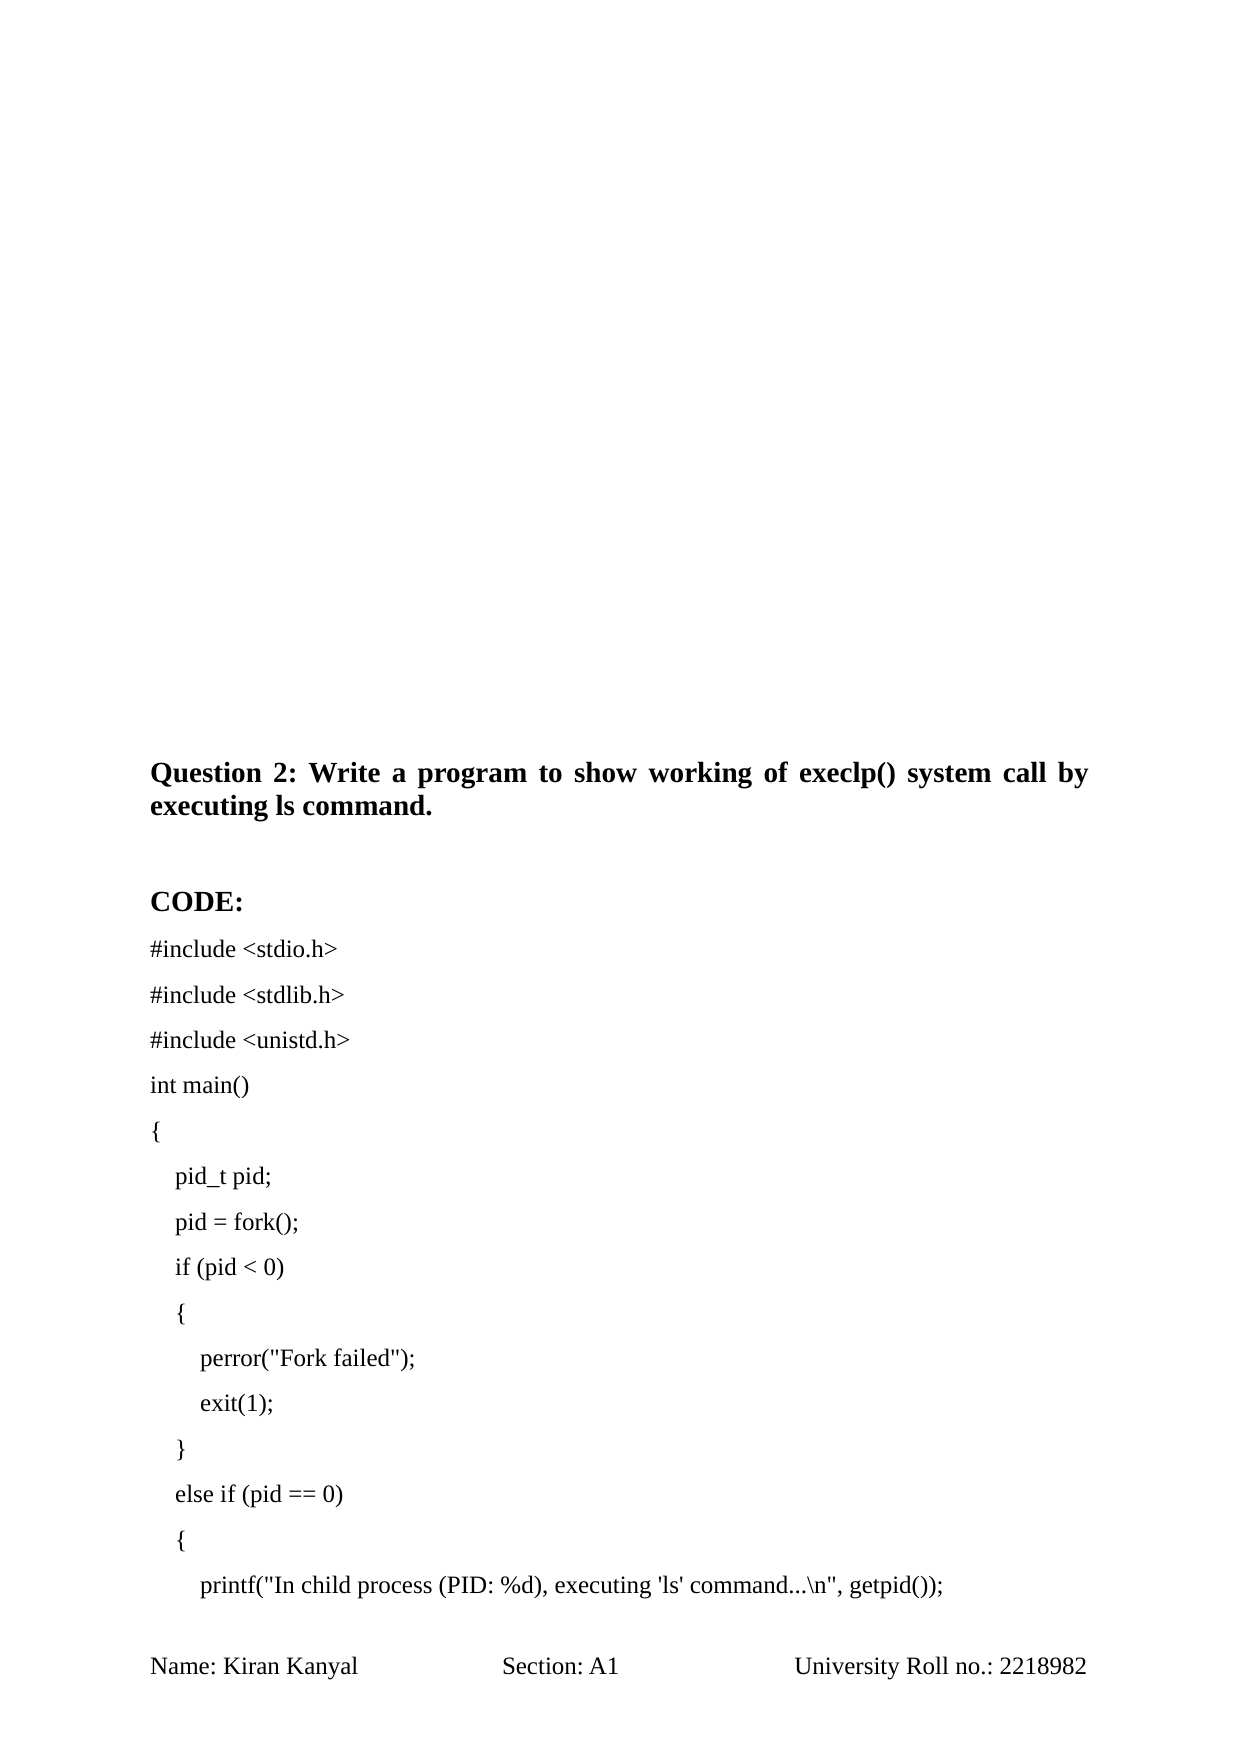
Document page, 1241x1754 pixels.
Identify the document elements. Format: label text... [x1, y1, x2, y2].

text int main() [150, 1071, 1090, 1099]
text printf("In child process (PID: %d), executing 'ls' command...\n", getpid()); [150, 1570, 1090, 1599]
text } [150, 1434, 1090, 1463]
text perror("Fork failed"); [150, 1343, 1090, 1372]
text #include <unistd.h> [150, 1025, 1090, 1054]
text #include <stdlib.h> [150, 980, 1090, 1008]
text CODE: [150, 884, 1090, 918]
text #include <stdio.h> [150, 934, 1090, 963]
text if (pid < 0) [150, 1252, 1090, 1281]
text pid_t pid; [150, 1161, 1090, 1190]
text { [150, 1298, 1090, 1326]
text exit(1); [150, 1388, 1090, 1417]
text else if (pid == 0) [150, 1479, 1090, 1508]
text pid = fork(); [150, 1207, 1090, 1236]
text Question 2: Write a program to show working of execlp() system call by executing ls command. [150, 755, 1090, 822]
text { [150, 1525, 1090, 1553]
text { [150, 1116, 1090, 1145]
